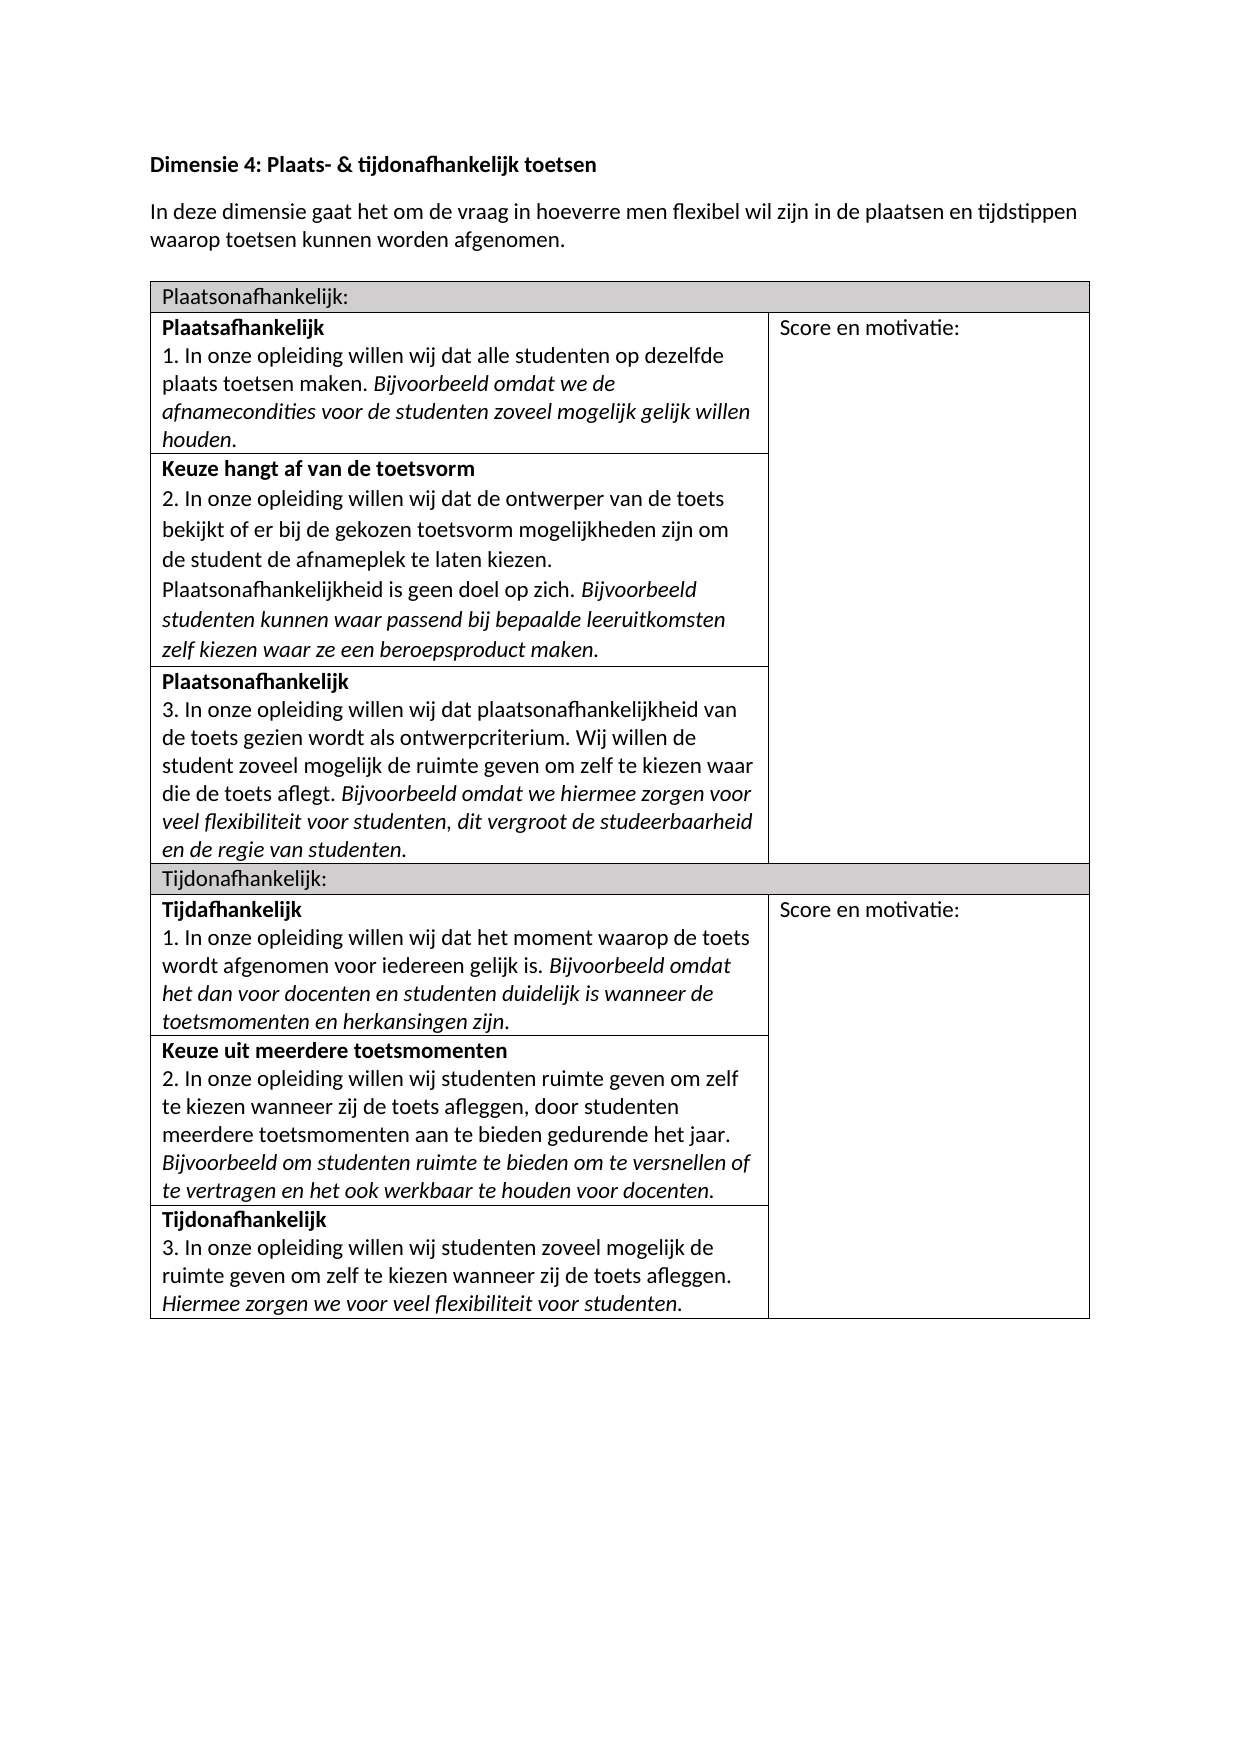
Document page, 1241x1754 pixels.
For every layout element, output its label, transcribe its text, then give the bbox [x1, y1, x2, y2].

table_cell Plaatsonafhankelijk 3. In onze opleiding willen wij dat plaatsonafhankelijkheid van de toets gezien wordt als ontwerpcriterium. Wij willen de student zoveel mogelijk de ruimte geven om zelf te kiezen waar die de toets aflegt. Bijvoorbeeld omdat we hiermee zorgen voor veel flexibiliteit voor studenten, dit vergroot de studeerbaarheid en de regie van studenten. [151, 667, 768, 863]
text In deze dimensie gaat het om de vraag in hoeverre men flexibel wil zijn in de plaatsen en tijdstippen waarop toetsen kunnen worden afgenomen. [150, 197, 1090, 253]
table_cell Tijdafhankelijk 1. In onze opleiding willen wij dat het moment waarop de toets wordt afgenomen voor iedereen gelijk is. Bijvoorbeeld omdat het dan voor docenten en studenten duidelijk is wanneer de toetsmomenten en herkansingen zijn. [151, 895, 768, 1035]
table_header Plaatsonafhankelijk: [151, 282, 1089, 312]
table_cell Score en motivatie: [769, 313, 1089, 863]
table_cell Plaatsafhankelijk 1. In onze opleiding willen wij dat alle studenten op dezelfde plaats toetsen maken. Bijvoorbeeld omdat we de afnamecondities voor de studenten zoveel mogelijk gelijk willen houden. [151, 313, 768, 453]
table_cell Keuze uit meerdere toetsmomenten 2. In onze opleiding willen wij studenten ruimte geven om zelf te kiezen wanneer zij de toets afleggen, door studenten meerdere toetsmomenten aan te bieden gedurende het jaar. Bijvoorbeeld om studenten ruimte te bieden om te versnellen of te vertragen en het ook werkbaar te houden voor docenten. [151, 1036, 768, 1204]
table_cell Keuze hangt af van de toetsvorm 2. In onze opleiding willen wij dat de ontwerper van de toets bekijkt of er bij de gekozen toetsvorm mogelijkheden zijn om de student de afnameplek te laten kiezen. Plaatsonafhankelijkheid is geen doel op zich. Bijvoorbeeld studenten kunnen waar passend bij bepaalde leeruitkomsten zelf kiezen waar ze een beroepsproduct maken. [151, 454, 768, 666]
table_cell Score en motivatie: [769, 895, 1089, 1318]
table_cell Tijdonafhankelijk: [151, 864, 1089, 894]
text Dimensie 4: Plaats- & tijdonafhankelijk toetsen [150, 150, 1090, 178]
table_cell Tijdonafhankelijk 3. In onze opleiding willen wij studenten zoveel mogelijk de ruimte geven om zelf te kiezen wanneer zij de toets afleggen. Hiermee zorgen we voor veel flexibiliteit voor studenten. [151, 1206, 768, 1318]
